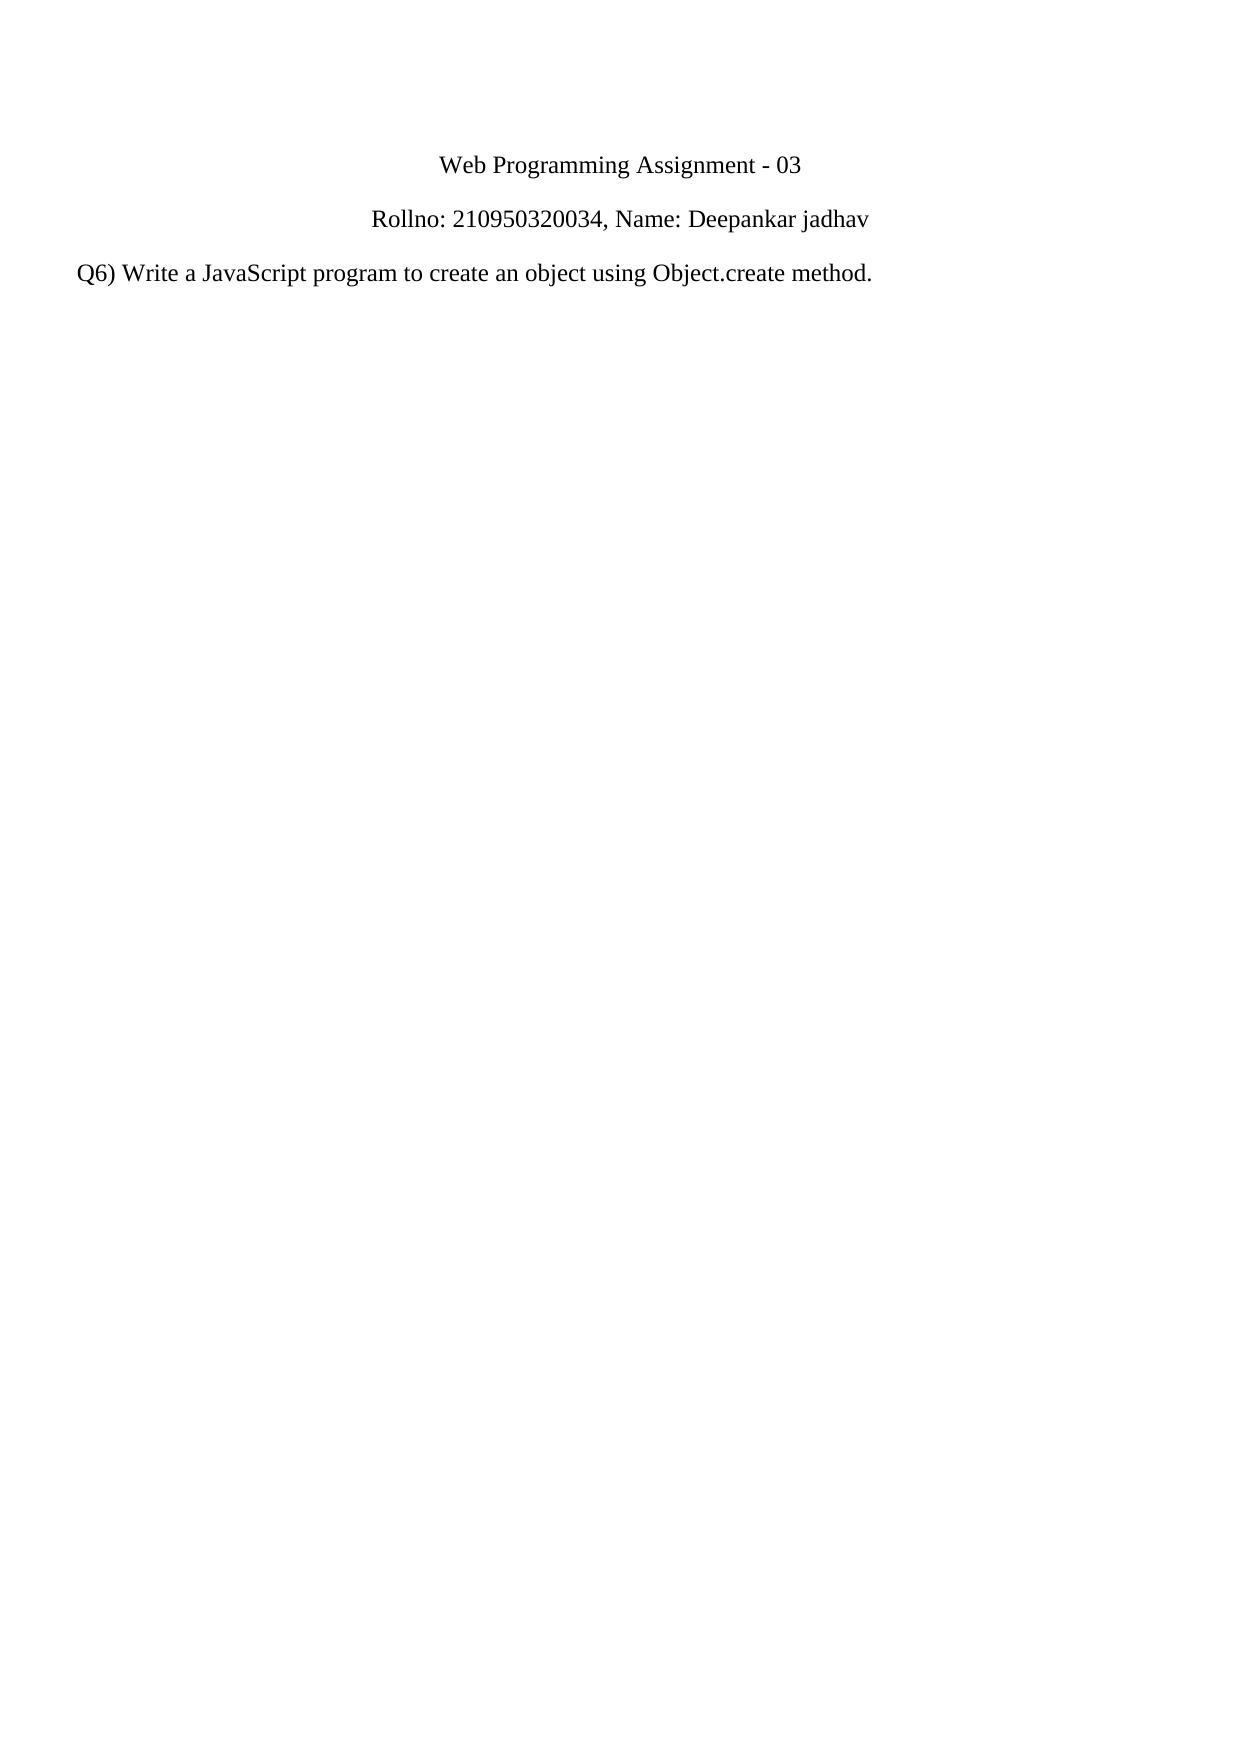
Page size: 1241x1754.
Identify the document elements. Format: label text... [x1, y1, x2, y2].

text Web Programming Assignment - 03 [150, 150, 1090, 179]
text Rollno: 210950320034, Name: Deepankar jadhav [150, 204, 1090, 233]
text Q6) Write a JavaScript program to create an object using Object.create method. [77, 258, 1168, 286]
